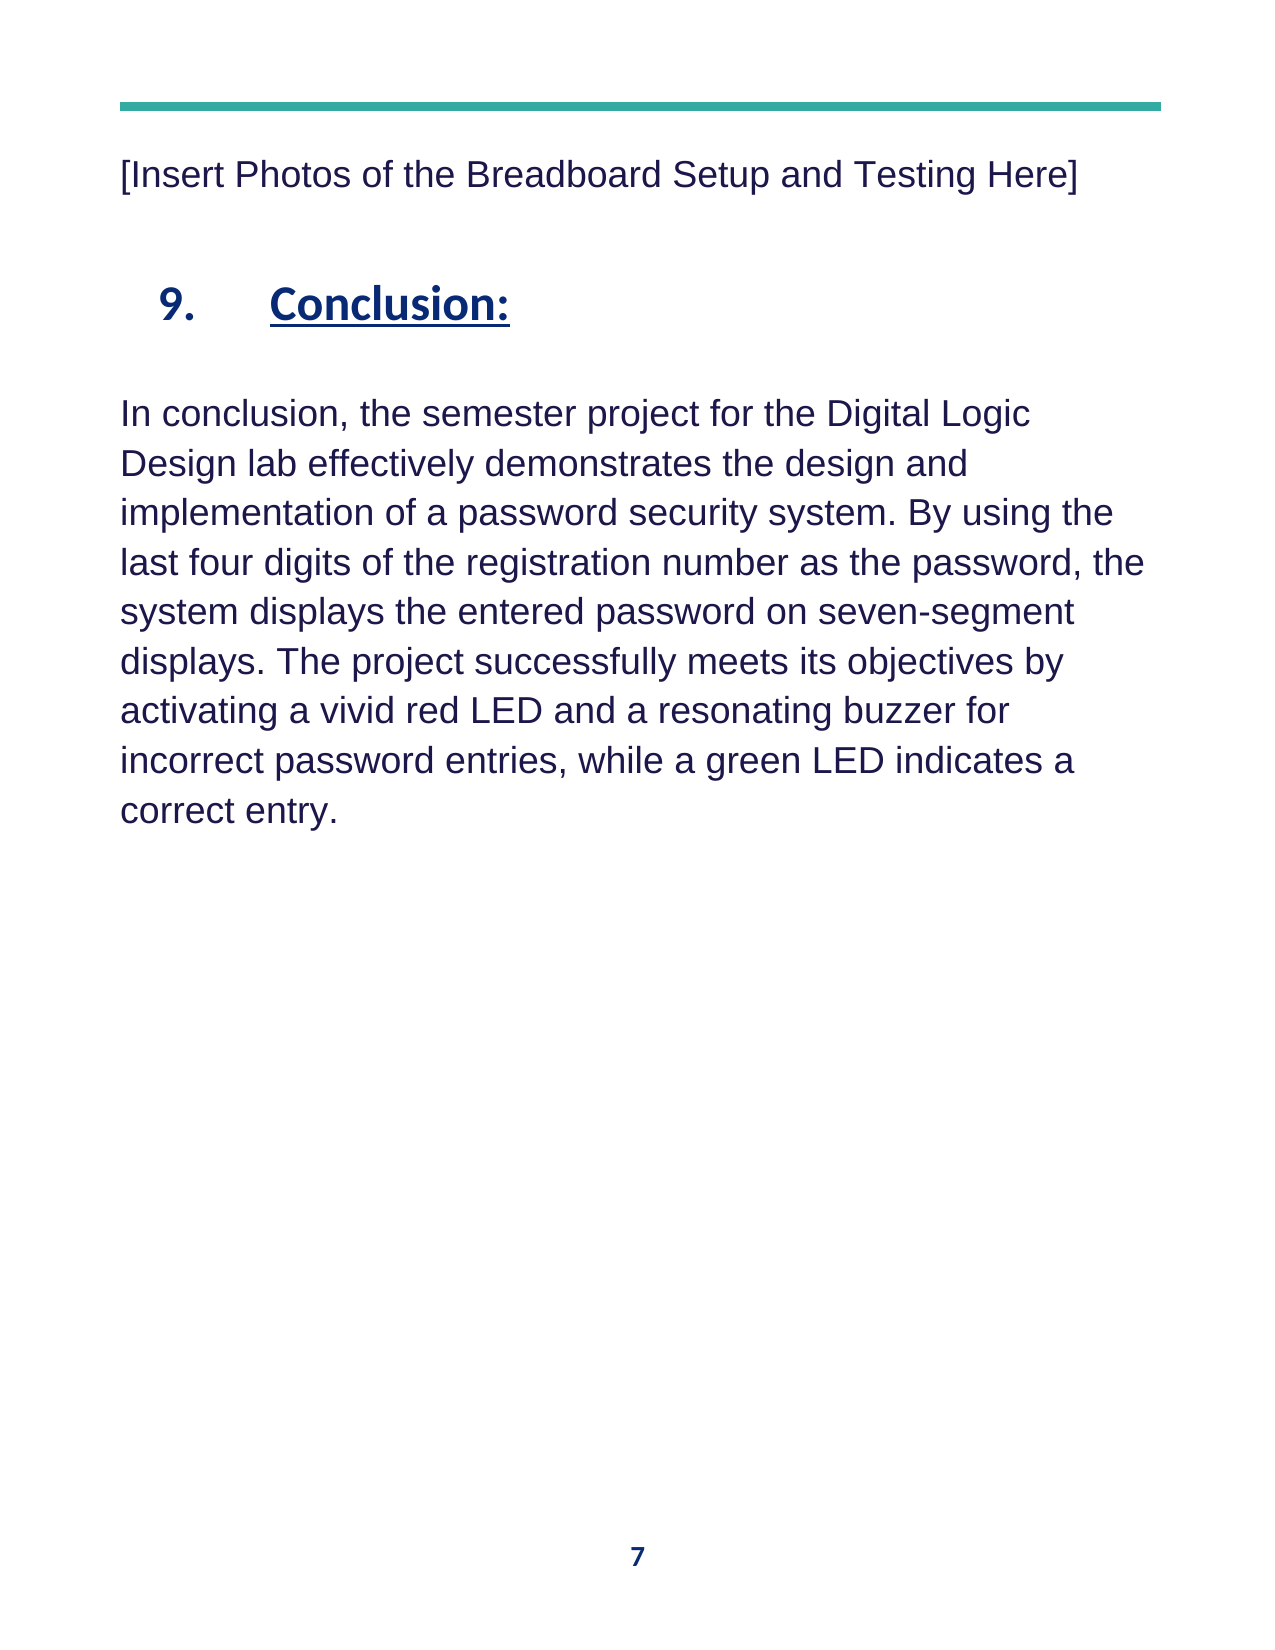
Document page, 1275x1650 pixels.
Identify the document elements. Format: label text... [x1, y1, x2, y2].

list Conclusion: [157, 272, 1155, 333]
text [Insert Photos of the Breadboard Setup and Testing Here] [120, 152, 1155, 195]
text In conclusion, the semester project for the Digital Logic Design lab effectively demonstrates the design and implementation of a password security system. By using the last four digits of the registration number as the password, the system displays the entered password on seven-segment displays. The project successfully meets its objectives by activating a vivid red LED and a resonating buzzer for incorrect password entries, while a green LED indicates a correct entry. [120, 391, 1155, 831]
